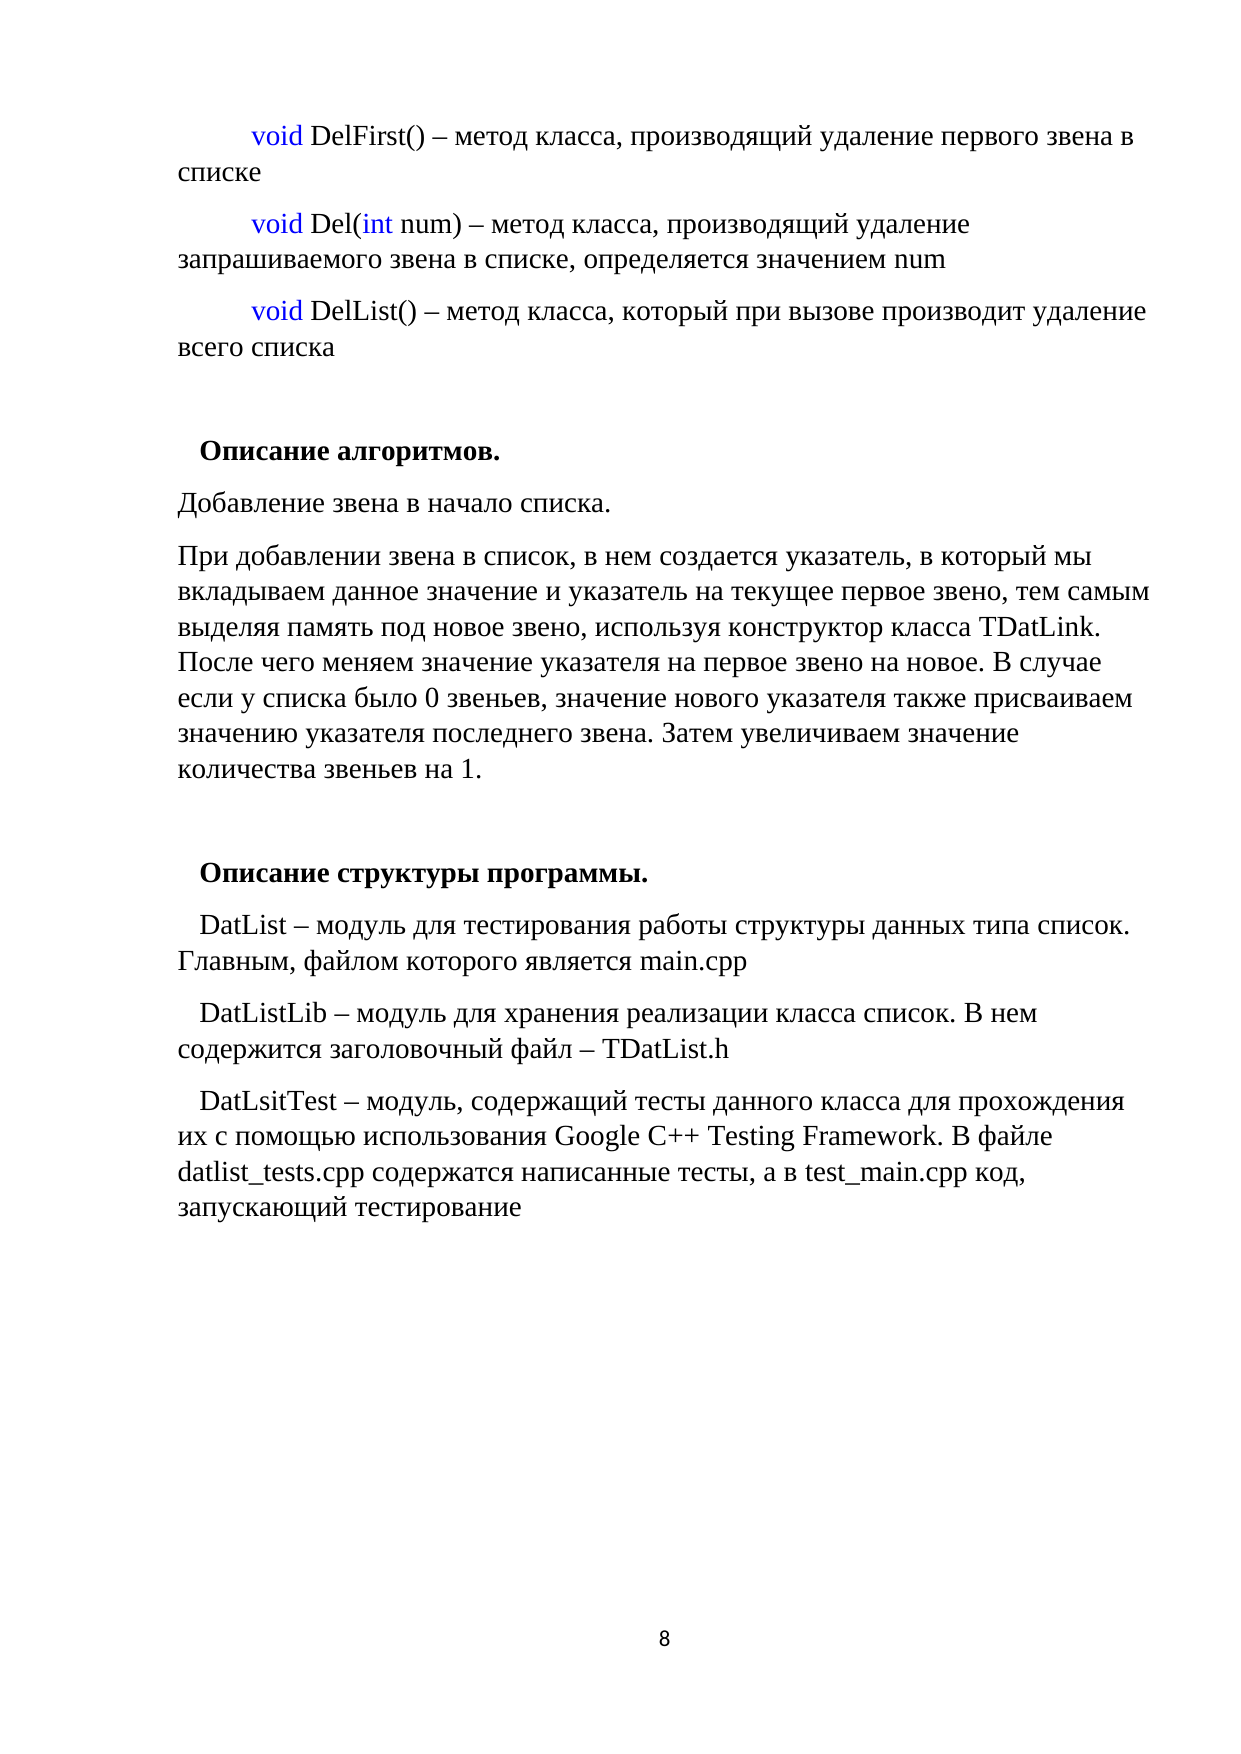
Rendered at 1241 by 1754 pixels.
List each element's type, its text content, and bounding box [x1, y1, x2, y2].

text DatLsitTest – модуль, содержащий тесты данного класса для прохождения их с помощью использования Google C++ Testing Framework. В файле datlist_tests.cpp содержатся написанные тесты, а в test_main.cpp код, запускающий тестирование [177, 1083, 1152, 1223]
text Описание структуры программы. [177, 855, 1152, 889]
text DatListLib – модуль для хранения реализации класса список. В нем содержится заголовочный файл – TDatList.h [177, 995, 1152, 1064]
text Добавление звена в начало списка. [177, 486, 1152, 519]
text При добавлении звена в список, в нем создается указатель, в который мы вкладываем данное значение и указатель на текущее первое звено, тем самым выделяя память под новое звено, используя конструктор класса TDatLink. После чего меняем значение указателя на первое звено на новое. В случае если у списка было 0 звеньев, значение нового указателя также присваиваем значению указателя последнего звена. Затем увеличиваем значение количества звеньев на 1. [177, 538, 1152, 784]
text Описание алгоритмов. [177, 433, 1152, 467]
text void Del(int num) – метод класса, производящий удаление запрашиваемого звена в списке, определяется значением num [177, 206, 1152, 275]
text void DelList() – метод класса, который при вызове производит удаление всего списка [177, 293, 1152, 363]
text void DelFirst() – метод класса, производящий удаление первого звена в списке [177, 118, 1152, 187]
text DatList – модуль для тестирования работы структуры данных типа список. Главным, файлом которого является main.cpp [177, 907, 1152, 977]
